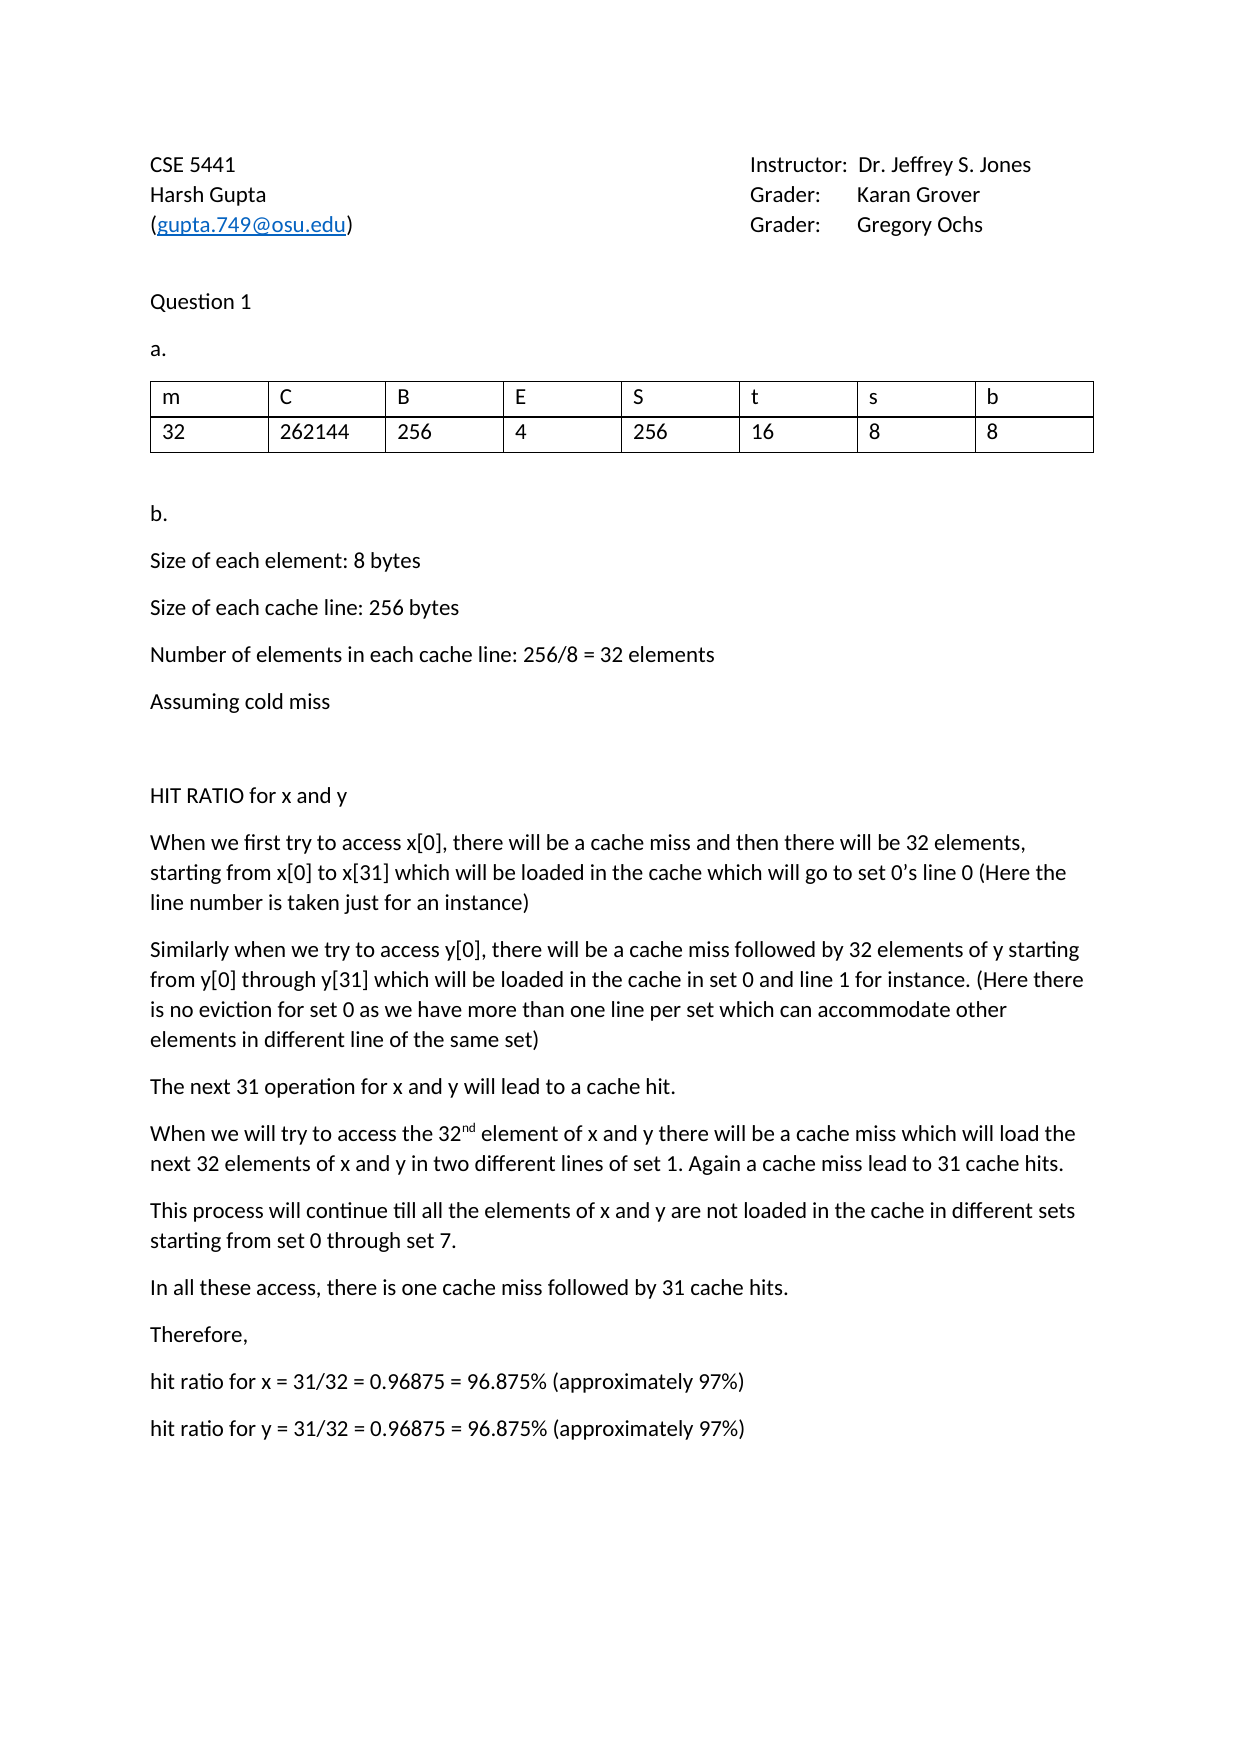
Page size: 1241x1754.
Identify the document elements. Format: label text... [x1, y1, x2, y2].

table_cell 32 [151, 418, 268, 452]
text hit ratio for y = 31/32 = 0.96875 = 96.875% (approximately 97%) [150, 1414, 1090, 1442]
text Therefore, [150, 1320, 1090, 1348]
table_cell 262144 [269, 418, 385, 452]
text Question 1 [150, 287, 1090, 316]
text When we first try to access x[0], there will be a cache miss and then there will be 32 elements, starting from x[0] to x[31] which will be loaded in the cache which will go to set 0’s line 0 (Here the line number is taken just for an instance) [150, 828, 1090, 916]
table_header b [976, 382, 1093, 416]
text Similarly when we try to access y[0], there will be a cache miss followed by 32 elements of y starting from y[0] through y[31] which will be loaded in the cache in set 0 and line 1 for instance. (Here there is no eviction for set 0 as we have more than one line per set which can accommodate other elements in different line of the same set) [150, 935, 1090, 1054]
table_header m [151, 382, 268, 416]
text Assuming cold miss [150, 687, 1090, 715]
table_cell 256 [622, 418, 739, 452]
table_header s [858, 382, 975, 416]
text b. [150, 499, 1090, 528]
text Size of each cache line: 256 bytes [150, 593, 1090, 621]
table_cell 4 [504, 418, 621, 452]
text Number of elements in each cache line: 256/8 = 32 elements [150, 640, 1090, 668]
text CSE 5441 Instructor: Dr. Jeffrey S. Jones [150, 150, 1090, 178]
table_header C [269, 382, 385, 416]
text The next 31 operation for x and y will lead to a cache hit. [150, 1072, 1090, 1101]
text Size of each element: 8 bytes [150, 546, 1090, 574]
text (gupta.749@osu.edu) Grader: Gregory Ochs [150, 210, 1090, 238]
table_cell 8 [858, 418, 975, 452]
text hit ratio for x = 31/32 = 0.96875 = 96.875% (approximately 97%) [150, 1367, 1090, 1395]
table_cell 8 [976, 418, 1093, 452]
text a. [150, 334, 1090, 362]
table_cell 16 [740, 418, 857, 452]
text This process will continue till all the elements of x and y are not loaded in the cache in different sets starting from set 0 through set 7. [150, 1196, 1090, 1255]
text HIT RATIO for x and y [150, 781, 1090, 809]
table_header E [504, 382, 621, 416]
table_cell 256 [386, 418, 503, 452]
text In all these access, there is one cache miss followed by 31 cache hits. [150, 1273, 1090, 1302]
table_header t [740, 382, 857, 416]
text When we will try to access the 32nd element of x and y there will be a cache miss which will load the next 32 elements of x and y in two different lines of set 1. Again a cache miss lead to 31 cache hits. [150, 1119, 1090, 1178]
text Harsh Gupta Grader: Karan Grover [150, 180, 1090, 208]
table_header B [386, 382, 503, 416]
table_header S [622, 382, 739, 416]
